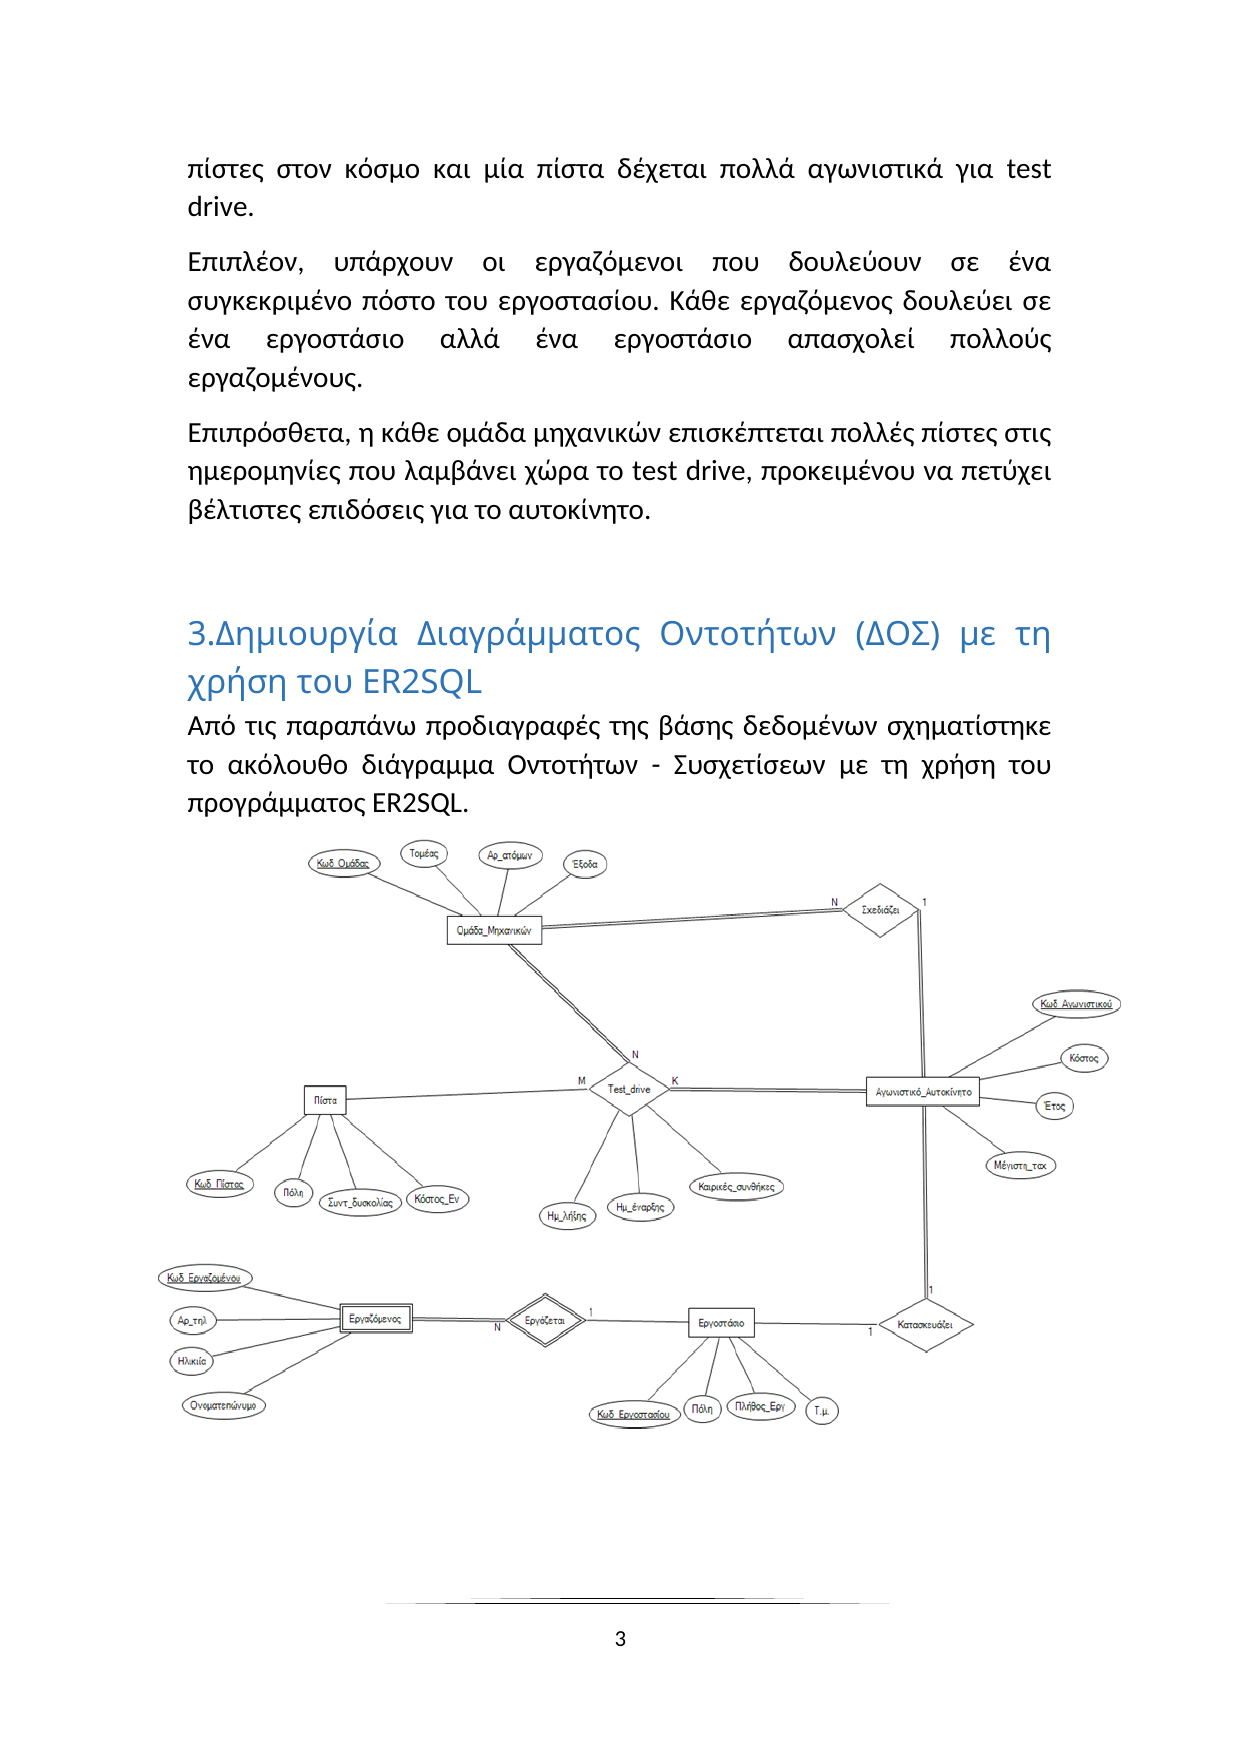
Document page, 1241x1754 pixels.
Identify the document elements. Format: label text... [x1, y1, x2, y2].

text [187, 150, 1053, 224]
subtitle 3.Δημιουργία Διαγράμματος Οντοτήτων (ΔΟΣ) με τη χρήση του ER2SQL [187, 609, 1053, 704]
text Από τις παραπάνω προδιαγραφές της βάσης δεδομένων σχηματίστηκε το ακόλουθο διάγραμμα Οντοτήτων - Συσχετίσεων με τη χρήση του προγράμματος ER2SQL. [187, 707, 1053, 820]
text Επιπρόσθετα, η κάθε ομάδα μηχανικών επισκέπτεται πολλές πίστες στις ημερομηνίες που λαμβάνει χώρα το test drive, προκειμένου να πετύχει βέλτιστες επιδόσεις για το αυτοκίνητο. [187, 414, 1053, 526]
picture [157, 839, 1121, 1429]
text Επιπλέον, υπάρχουν οι εργαζόμενοι που δουλεύουν σε ένα συγκεκριμένο πόστο του εργοστασίου. Κάθε εργαζόμενος δουλεύει σε ένα εργοστάσιο αλλά ένα εργοστάσιο απασχολεί πολλούς εργαζομένους. [187, 243, 1053, 394]
